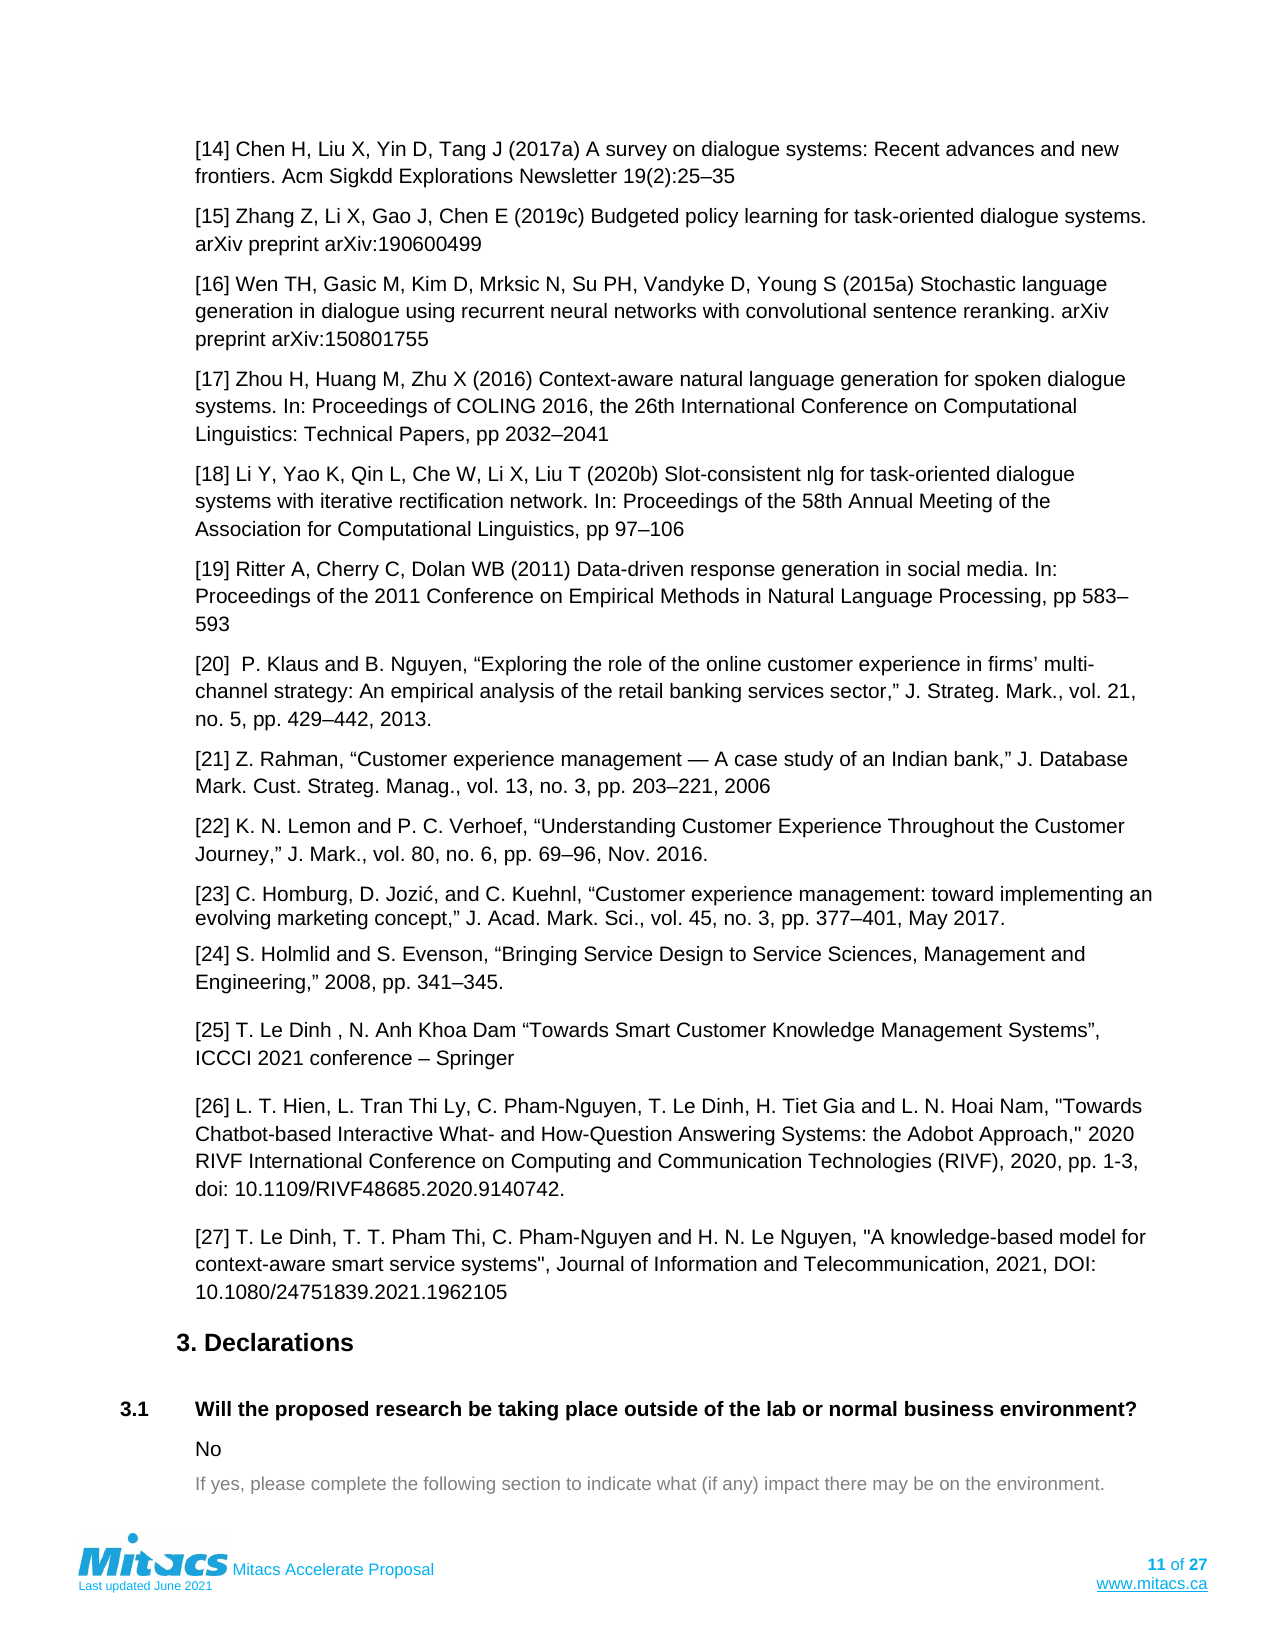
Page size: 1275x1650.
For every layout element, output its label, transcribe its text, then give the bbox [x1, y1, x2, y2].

subtitle 3. Declarations [176, 1328, 1155, 1357]
list [21] Z. Rahman, “Customer experience management — A case study of an Indian bank,” J. Database Mark. Cust. Strateg. Manag., vol. 13, no. 3, pp. 203–221, 2006 [195, 747, 1155, 798]
list [17] Zhou H, Huang M, Zhu X (2016) Context-aware natural language generation for spoken dialogue systems. In: Proceedings of COLING 2016, the 26th International Conference on Computational Linguistics: Technical Papers, pp 2032–2041 [195, 367, 1155, 446]
text [25] T. Le Dinh , N. Anh Khoa Dam “Towards Smart Customer Knowledge Management Systems”, ICCCI 2021 conference – Springer [195, 1018, 1155, 1069]
list [20] P. Klaus and B. Nguyen, “Exploring the role of the online customer experience in firms’ multi-channel strategy: An empirical analysis of the retail banking services sector,” J. Strateg. Mark., vol. 21, no. 5, pp. 429–442, 2013. [195, 652, 1155, 731]
text [27] T. Le Dinh, T. T. Pham Thi, C. Pham-Nguyen and H. N. Le Nguyen, "A knowledge-based model for context-aware smart service systems", Journal of Information and Telecommunication, 2021, DOI: 10.1080/24751839.2021.1962105 [195, 1225, 1155, 1304]
list [15] Zhang Z, Li X, Gao J, Chen E (2019c) Budgeted policy learning for task-oriented dialogue systems. arXiv preprint arXiv:190600499 [195, 204, 1155, 256]
picture [113, 1583, 118, 1593]
list [22] K. N. Lemon and P. C. Verhoef, “Understanding Customer Experience Throughout the Customer Journey,” J. Mark., vol. 80, no. 6, pp. 69–96, Nov. 2016. [195, 814, 1155, 866]
picture [144, 1581, 149, 1590]
text [26] L. T. Hien, L. Tran Thi Ly, C. Pham-Nguyen, T. Le Dinh, H. Tiet Gia and L. N. Hoai Nam, "Towards Chatbot-based Interactive What- and How-Question Answering Systems: the Adobot Approach," 2020 RIVF International Conference on Computing and Communication Technologies (RIVF), 2020, pp. 1-3, doi: 10.1109/RIVF48685.2020.9140742. [195, 1094, 1155, 1200]
list No [195, 1437, 1155, 1461]
list [14] Chen H, Liu X, Yin D, Tang J (2017a) A survey on dialogue systems: Recent advances and new frontiers. Acm Sigkdd Explorations Newsletter 19(2):25–35 [195, 137, 1155, 188]
list [16] Wen TH, Gasic M, Kim D, Mrksic N, Su PH, Vandyke D, Young S (2015a) Stochastic language generation in dialogue using recurrent neural networks with convolutional sentence reranking. arXiv preprint arXiv:150801755 [195, 272, 1155, 351]
text If yes, please complete the following section to indicate what (if any) impact there may be on the environment. [195, 1473, 1155, 1495]
list [18] Li Y, Yao K, Qin L, Che W, Li X, Liu T (2020b) Slot-consistent nlg for task-oriented dialogue systems with iterative rectification network. In: Proceedings of the 58th Annual Meeting of the Association for Computational Linguistics, pp 97–106 [195, 462, 1155, 541]
text [24] S. Holmlid and S. Evenson, “Bringing Service Design to Service Sciences, Management and Engineering,” 2008, pp. 341–345. [195, 942, 1155, 994]
text [23] C. Homburg, D. Jozić, and C. Kuehnl, “Customer experience management: toward implementing an evolving marketing concept,” J. Acad. Mark. Sci., vol. 45, no. 3, pp. 377–401, May 2017. [195, 882, 1155, 930]
text 3.1 Will the proposed research be taking place outside of the lab or normal business environment? [120, 1397, 1155, 1421]
picture [78, 1533, 228, 1576]
list [19] Ritter A, Cherry C, Dolan WB (2011) Data-driven response generation in social media. In: Proceedings of the 2011 Conference on Empirical Methods in Natural Language Processing, pp 583–593 [195, 557, 1155, 636]
